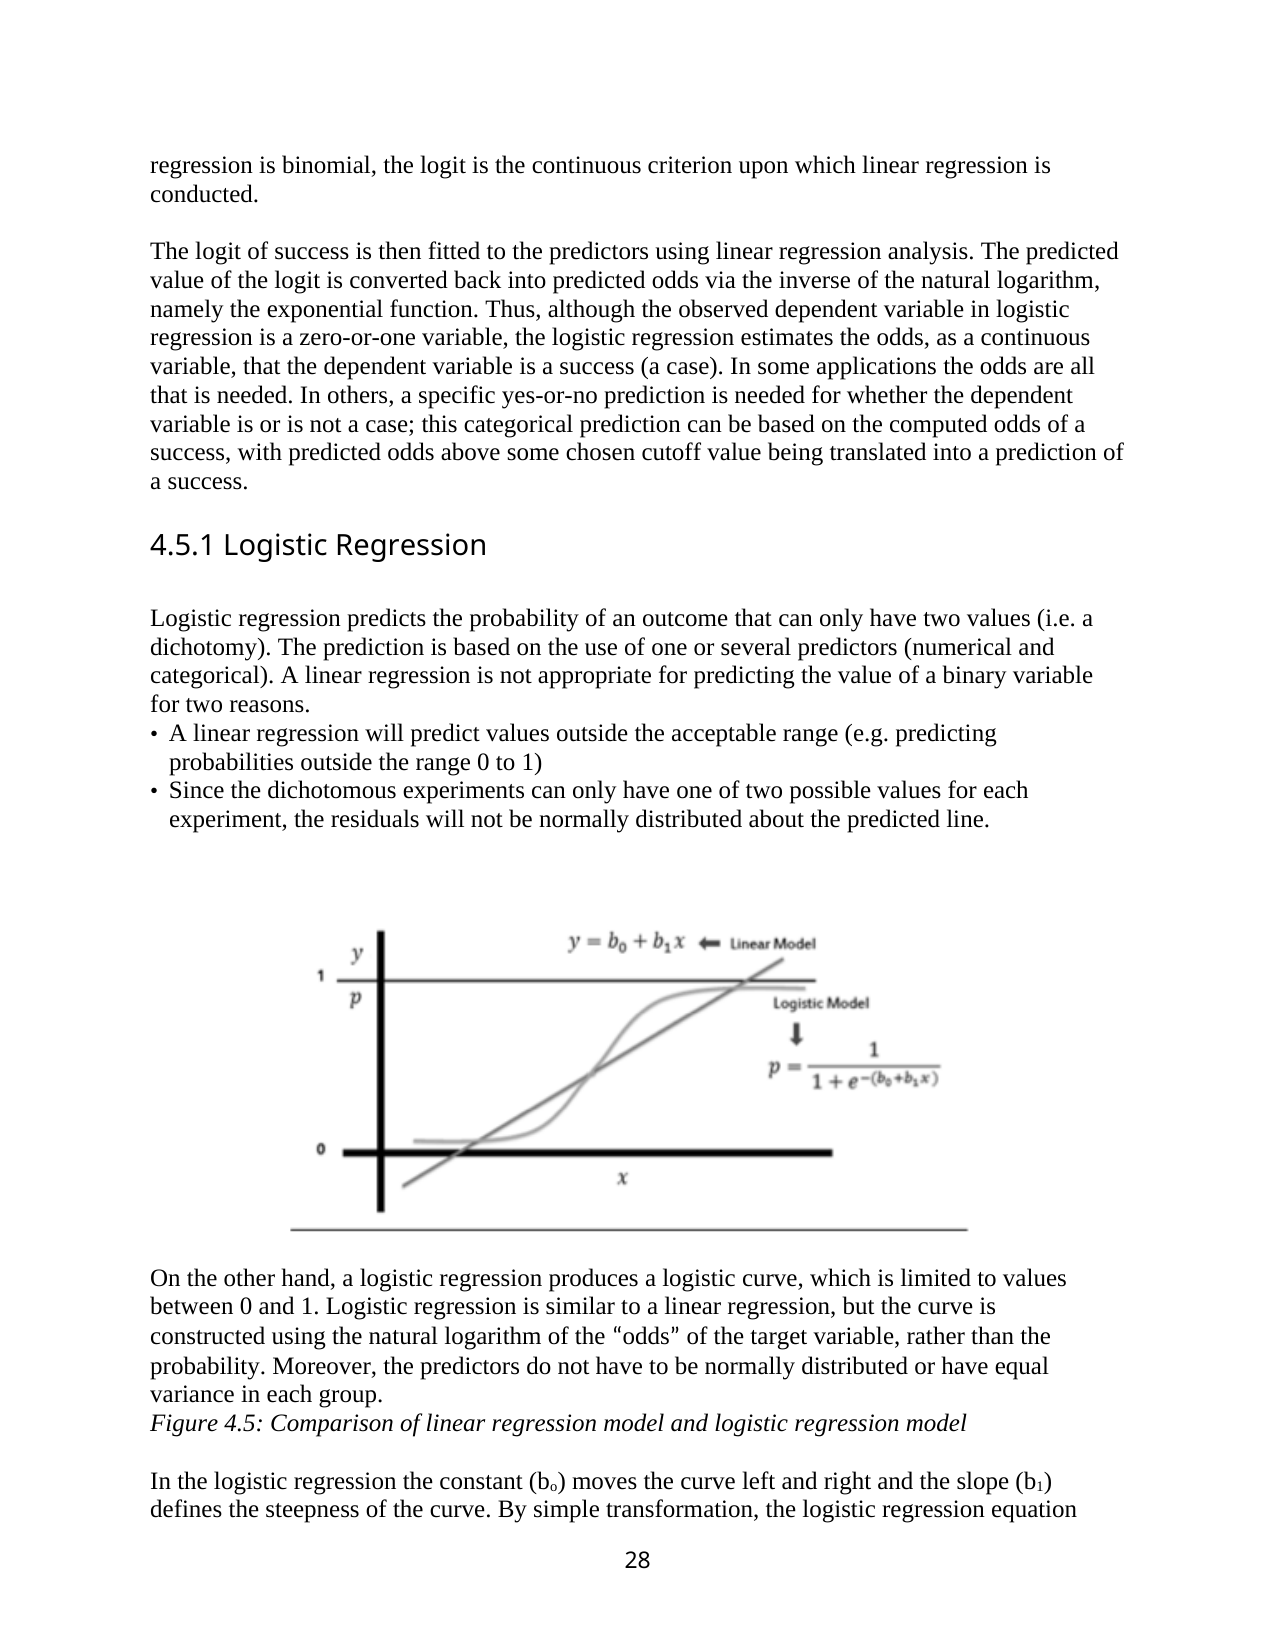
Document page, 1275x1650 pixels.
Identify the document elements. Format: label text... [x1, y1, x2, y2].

text 4.5.1 Logistic Regression [150, 524, 1125, 563]
list A linear regression will predict values outside the acceptable range (e.g. predicting [150, 718, 1125, 747]
text for two reasons. [150, 689, 1125, 718]
text probability. Moreover, the predictors do not have to be normally distributed or have equal [150, 1351, 1125, 1379]
picture [289, 909, 982, 1238]
text experiment, the residuals will not be normally distributed about the predicted line. [169, 804, 1125, 833]
text In the logistic regression the constant (bo) moves the curve left and right and the slope (b1) defines the steepness of the curve. By simple transformation, the logistic regression equation [150, 1466, 1125, 1523]
text Figure 4.5: Comparison of linear regression model and logistic regression model [150, 1408, 1125, 1437]
text variance in each group. [150, 1379, 1125, 1408]
text constructed using the natural logarithm of the “odds” of the target variable, rather than the [150, 1320, 1125, 1351]
text probabilities outside the range 0 to 1) [169, 747, 1125, 776]
list Since the dichotomous experiments can only have one of two possible values for each [150, 776, 1125, 804]
text Logistic regression predicts the probability of an outcome that can only have two values (i.e. a dichotomy). The prediction is based on the use of one or several predictors (numerical and categorical). A linear regression is not appropriate for predicting the value of a binary variable [150, 603, 1125, 689]
text between 0 and 1. Logistic regression is similar to a linear regression, but the curve is [150, 1291, 1125, 1320]
